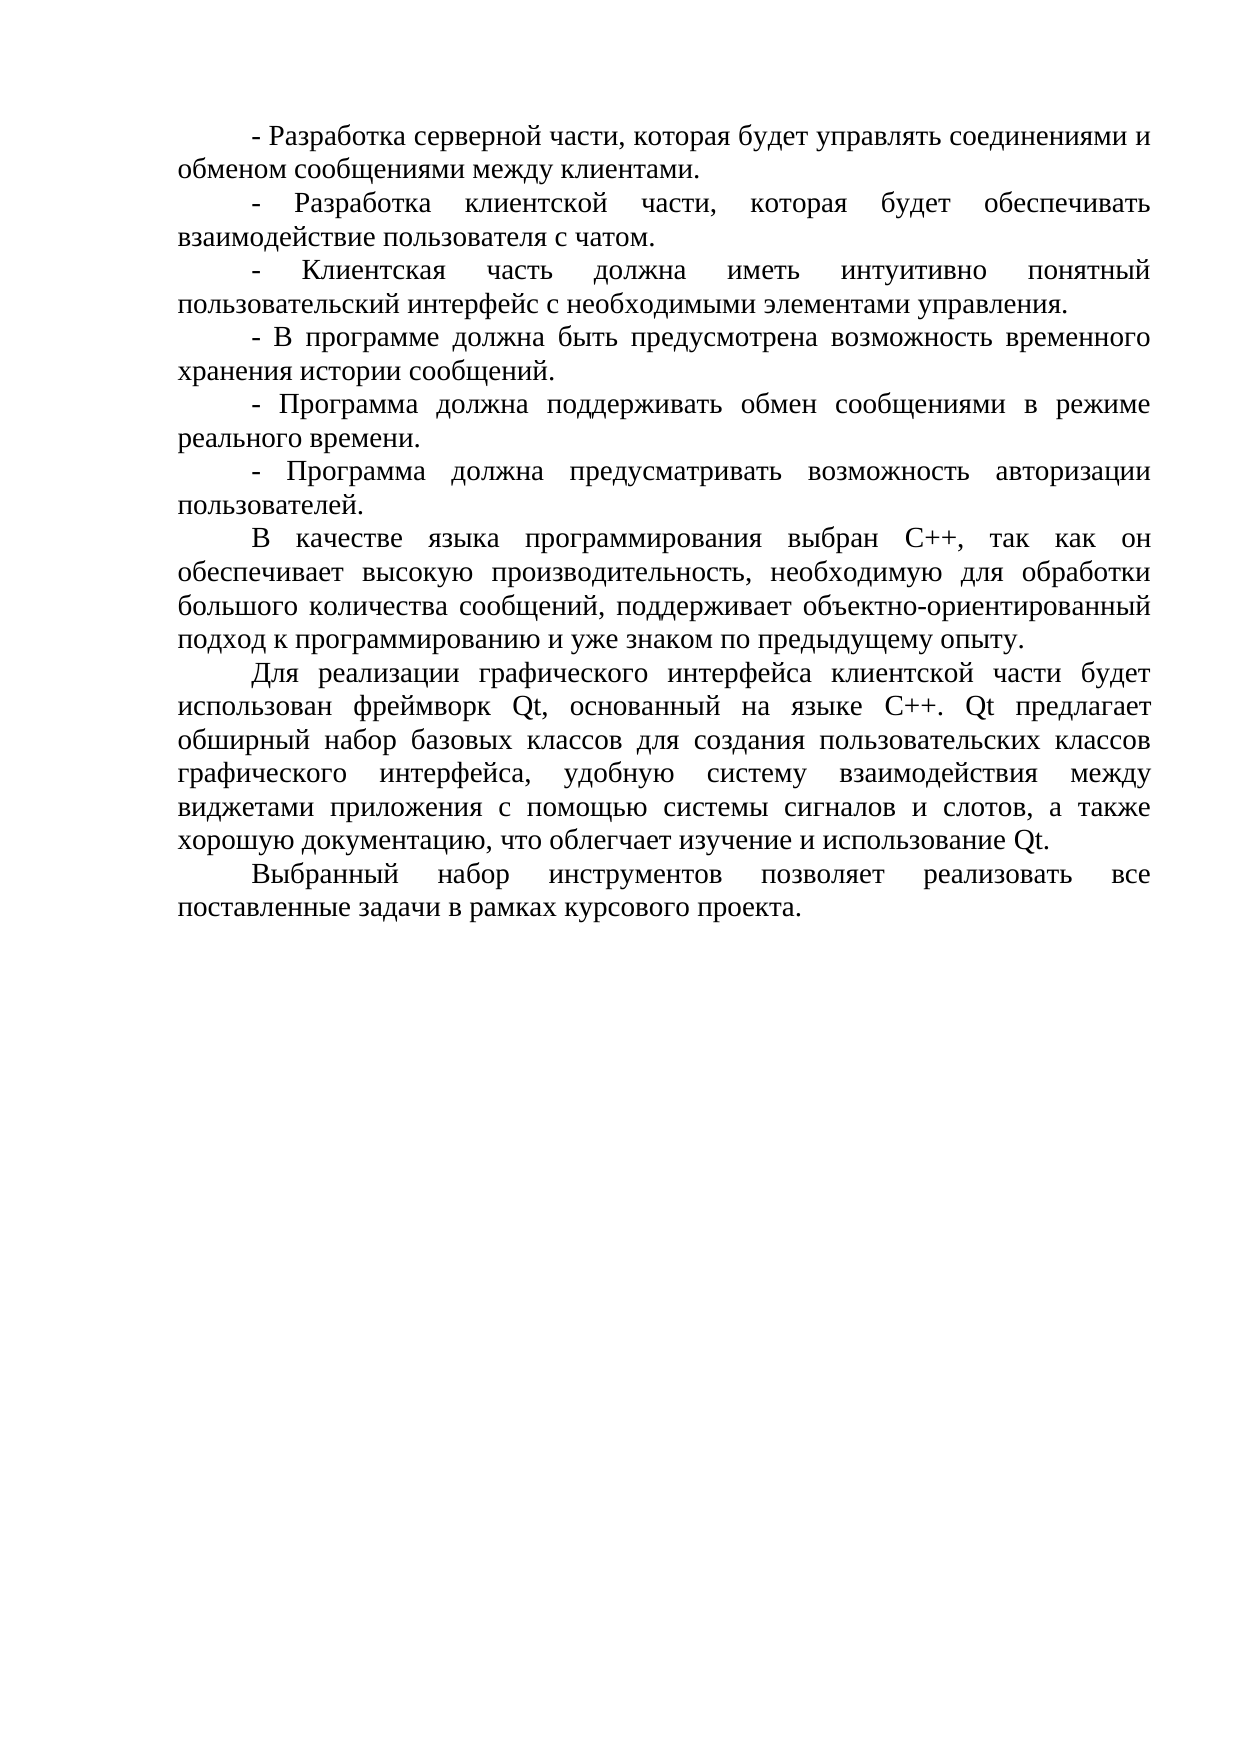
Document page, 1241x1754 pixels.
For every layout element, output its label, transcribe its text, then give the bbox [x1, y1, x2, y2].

text - Программа должна поддерживать обмен сообщениями в режиме реального времени. [177, 386, 1152, 453]
text - Разработка серверной части, которая будет управлять соединениями и обменом сообщениями между клиентами. [177, 118, 1152, 185]
text Выбранный набор инструментов позволяет реализовать все поставленные задачи в рамках курсового проекта. [177, 856, 1152, 923]
text В качестве языка программирования выбран C++, так как он обеспечивает высокую производительность, необходимую для обработки большого количества сообщений, поддерживает объектно-ориентированный подход к программированию и уже знаком по предыдущему опыту. [177, 521, 1152, 655]
text Для реализации графического интерфейса клиентской части будет использован фреймворк Qt, основанный на языке C++. Qt предлагает обширный набор базовых классов для создания пользовательских классов графического интерфейса, удобную систему взаимодействия между виджетами приложения с помощью системы сигналов и слотов, а также хорошую документацию, что облегчает изучение и использование Qt. [177, 655, 1152, 856]
text - В программе должна быть предусмотрена возможность временного хранения истории сообщений. [177, 319, 1152, 386]
text - Клиентская часть должна иметь интуитивно понятный пользовательский интерфейс с необходимыми элементами управления. [177, 252, 1152, 319]
text - Разработка клиентской части, которая будет обеспечивать взаимодействие пользователя с чатом. [177, 185, 1152, 252]
text - Программа должна предусматривать возможность авторизации пользователей. [177, 453, 1152, 521]
